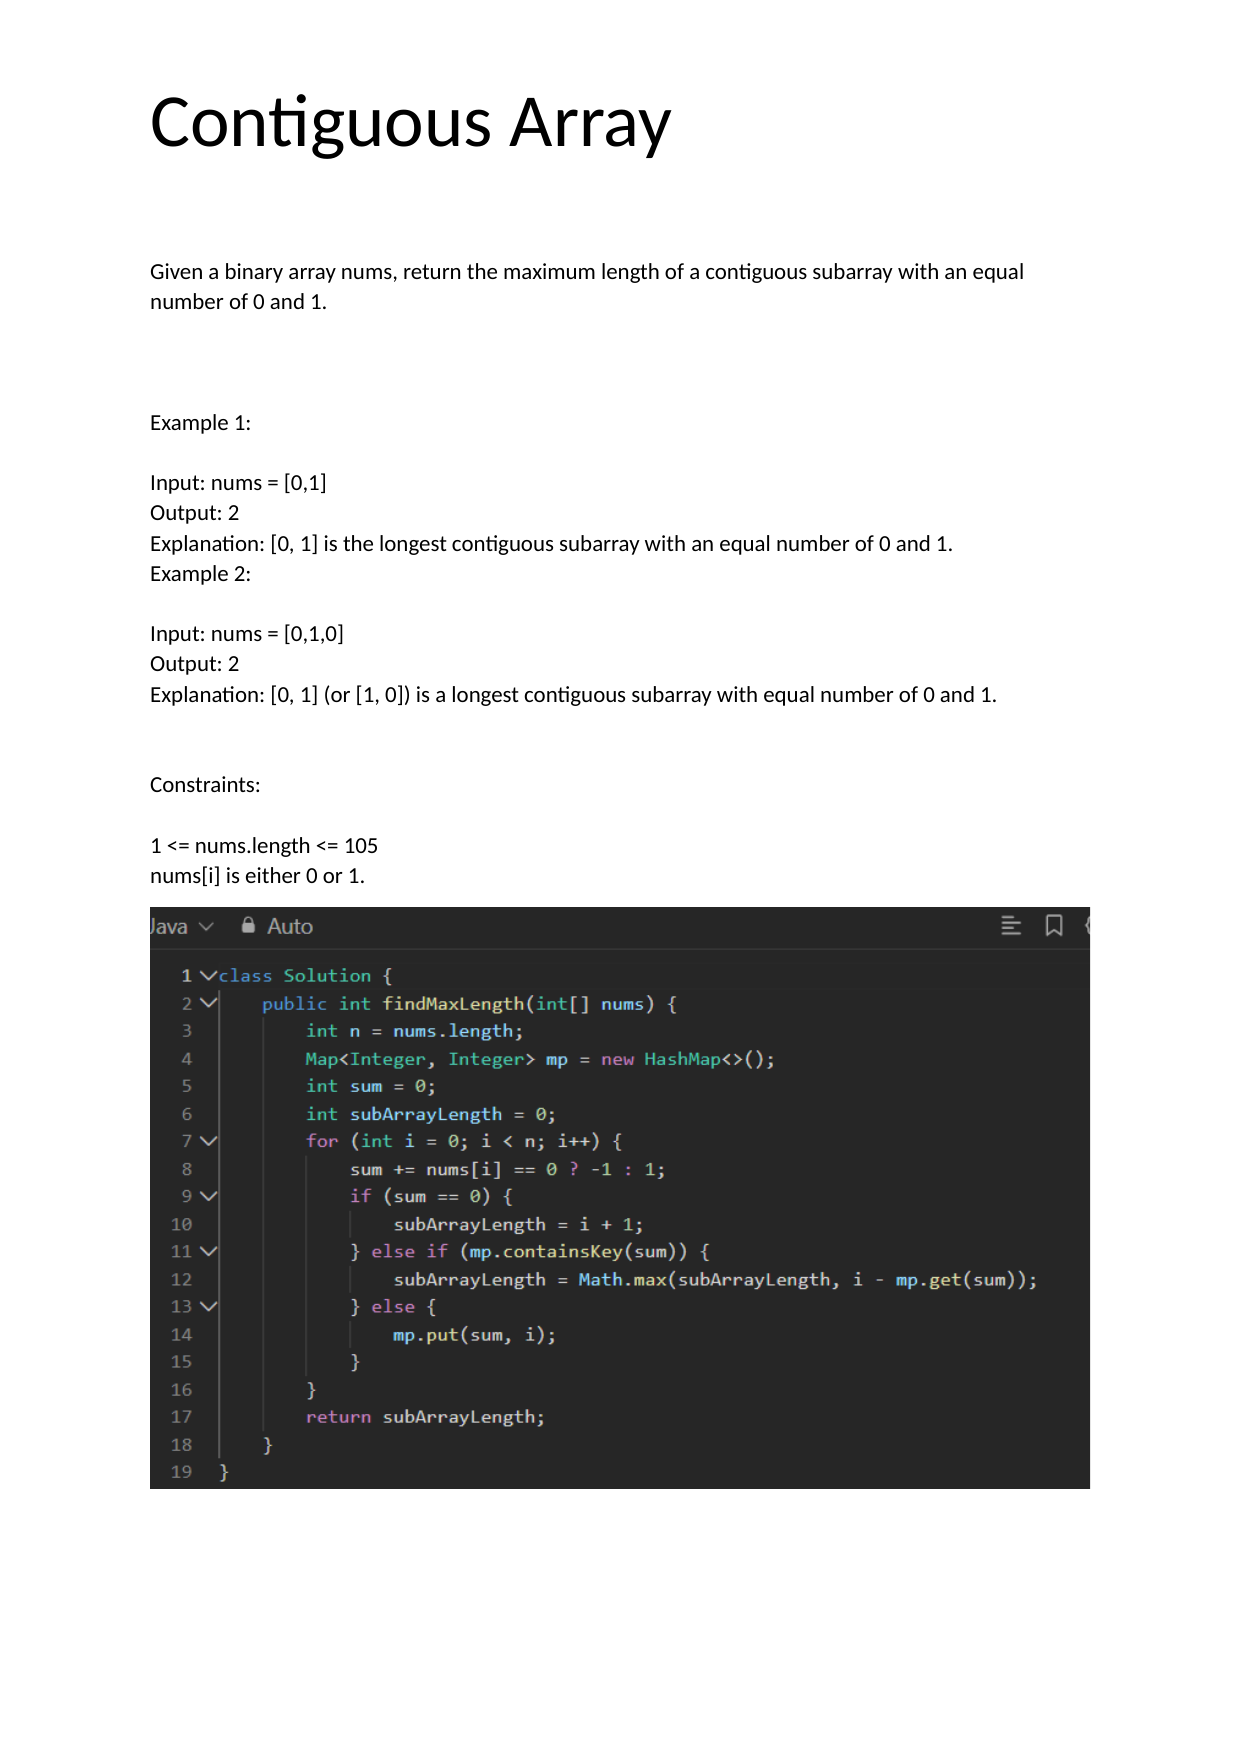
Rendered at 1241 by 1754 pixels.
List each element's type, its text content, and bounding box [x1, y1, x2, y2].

text Given a binary array nums, return the maximum length of a contiguous subarray with an equal number of 0 and 1. Example 1: Input: nums = [0,1] Output: 2 Explanation: [0, 1] is the longest contiguous subarray with an equal number of 0 and 1. Example 2: Input: nums = [0,1,0] Output: 2 Explanation: [0, 1] (or [1, 0]) is a longest contiguous subarray with equal number of 0 and 1. Constraints: 1 <= nums.length <= 105 nums[i] is either 0 or 1. [150, 257, 1090, 889]
picture [150, 907, 1091, 1489]
